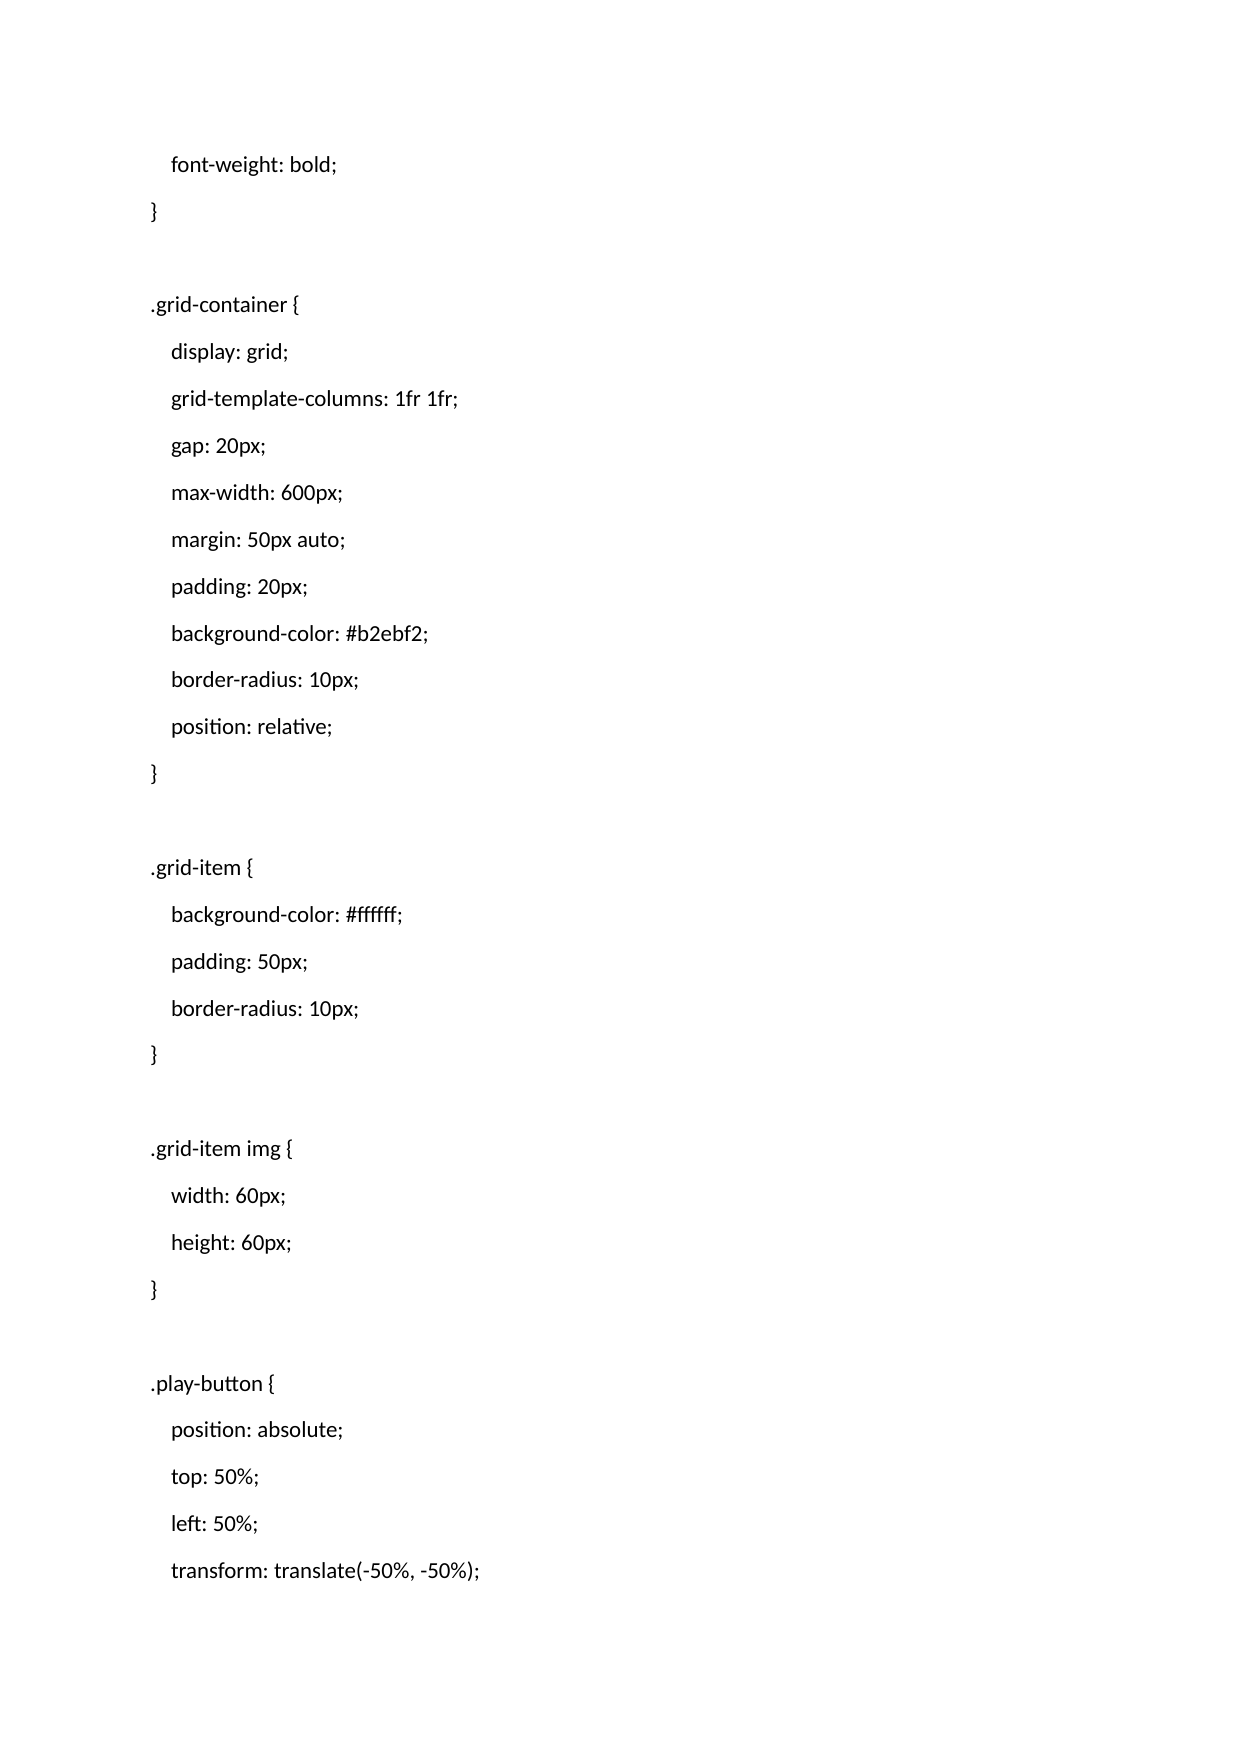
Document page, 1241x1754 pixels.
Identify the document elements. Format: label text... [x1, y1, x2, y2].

text .grid-container { [150, 291, 1090, 319]
text padding: 20px; [150, 572, 1090, 600]
text display: grid; [150, 337, 1090, 366]
text } [150, 759, 1090, 787]
text .grid-item img { [150, 1134, 1090, 1162]
text gap: 20px; [150, 431, 1090, 459]
text transform: translate(-50%, -50%); [150, 1556, 1090, 1584]
text max-width: 600px; [150, 478, 1090, 506]
text .grid-item { [150, 853, 1090, 881]
text } [150, 1275, 1090, 1303]
text border-radius: 10px; [150, 994, 1090, 1022]
text border-radius: 10px; [150, 666, 1090, 694]
text .play-button { [150, 1369, 1090, 1397]
text top: 50%; [150, 1462, 1090, 1491]
text position: relative; [150, 712, 1090, 741]
text } [150, 197, 1090, 225]
text background-color: #b2ebf2; [150, 619, 1090, 647]
text font-weight: bold; [150, 150, 1090, 178]
text background-color: #ffffff; [150, 900, 1090, 928]
text grid-template-columns: 1fr 1fr; [150, 384, 1090, 412]
text width: 60px; [150, 1181, 1090, 1209]
text left: 50%; [150, 1509, 1090, 1537]
text padding: 50px; [150, 947, 1090, 975]
text height: 60px; [150, 1228, 1090, 1256]
text margin: 50px auto; [150, 525, 1090, 553]
text } [150, 1041, 1090, 1069]
text position: absolute; [150, 1416, 1090, 1444]
